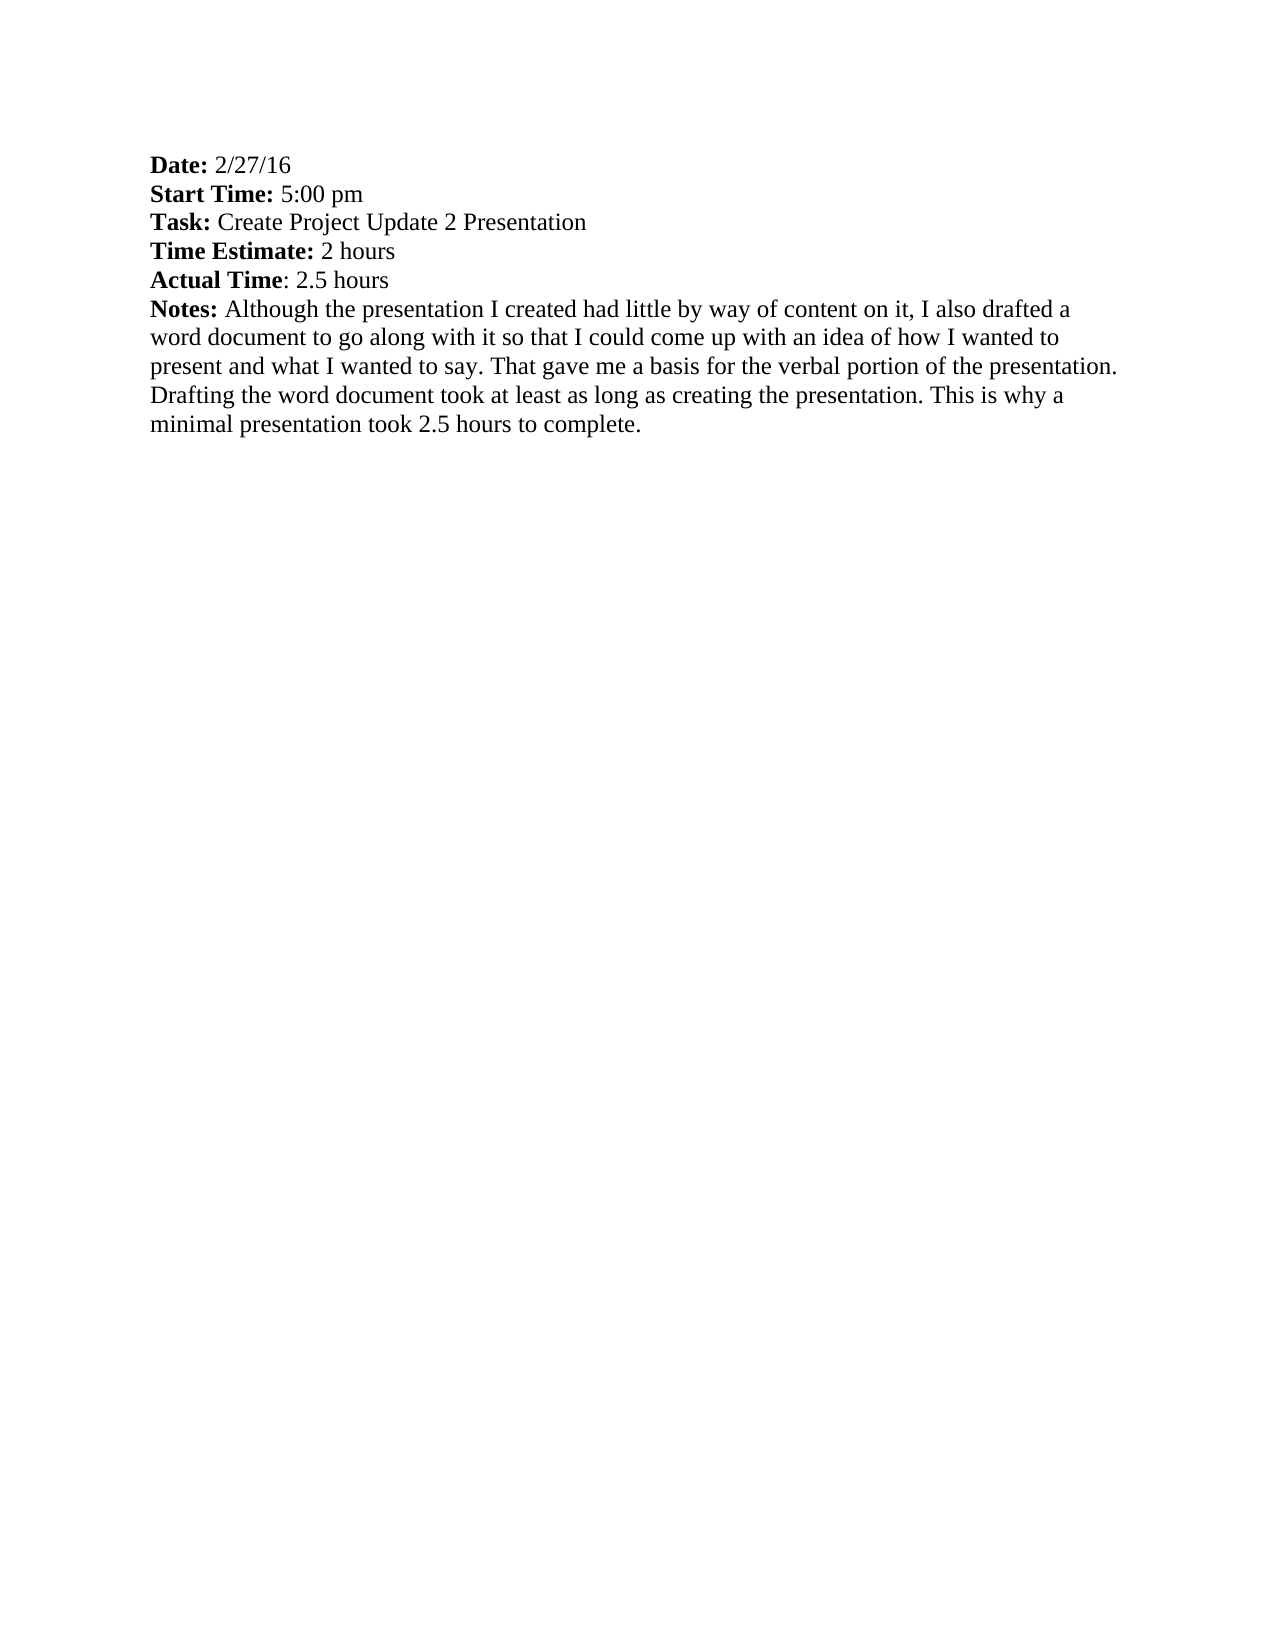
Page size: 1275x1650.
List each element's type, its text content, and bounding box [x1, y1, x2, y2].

text Start Time: 5:00 pm [150, 179, 1125, 207]
text Actual Time: 2.5 hours [150, 265, 1125, 294]
text Time Estimate: 2 hours [150, 236, 1125, 265]
text Date: 2/27/16 [150, 150, 1125, 179]
text Task: Create Project Update 2 Presentation [150, 207, 1125, 236]
text Notes: Although the presentation I created had little by way of content on it, I also drafted a word document to go along with it so that I could come up with an idea of how I wanted to present and what I wanted to say. That gave me a basis for the verbal portion of the presentation. Drafting the word document took at least as long as creating the presentation. This is why a minimal presentation took 2.5 hours to complete. [150, 294, 1125, 437]
